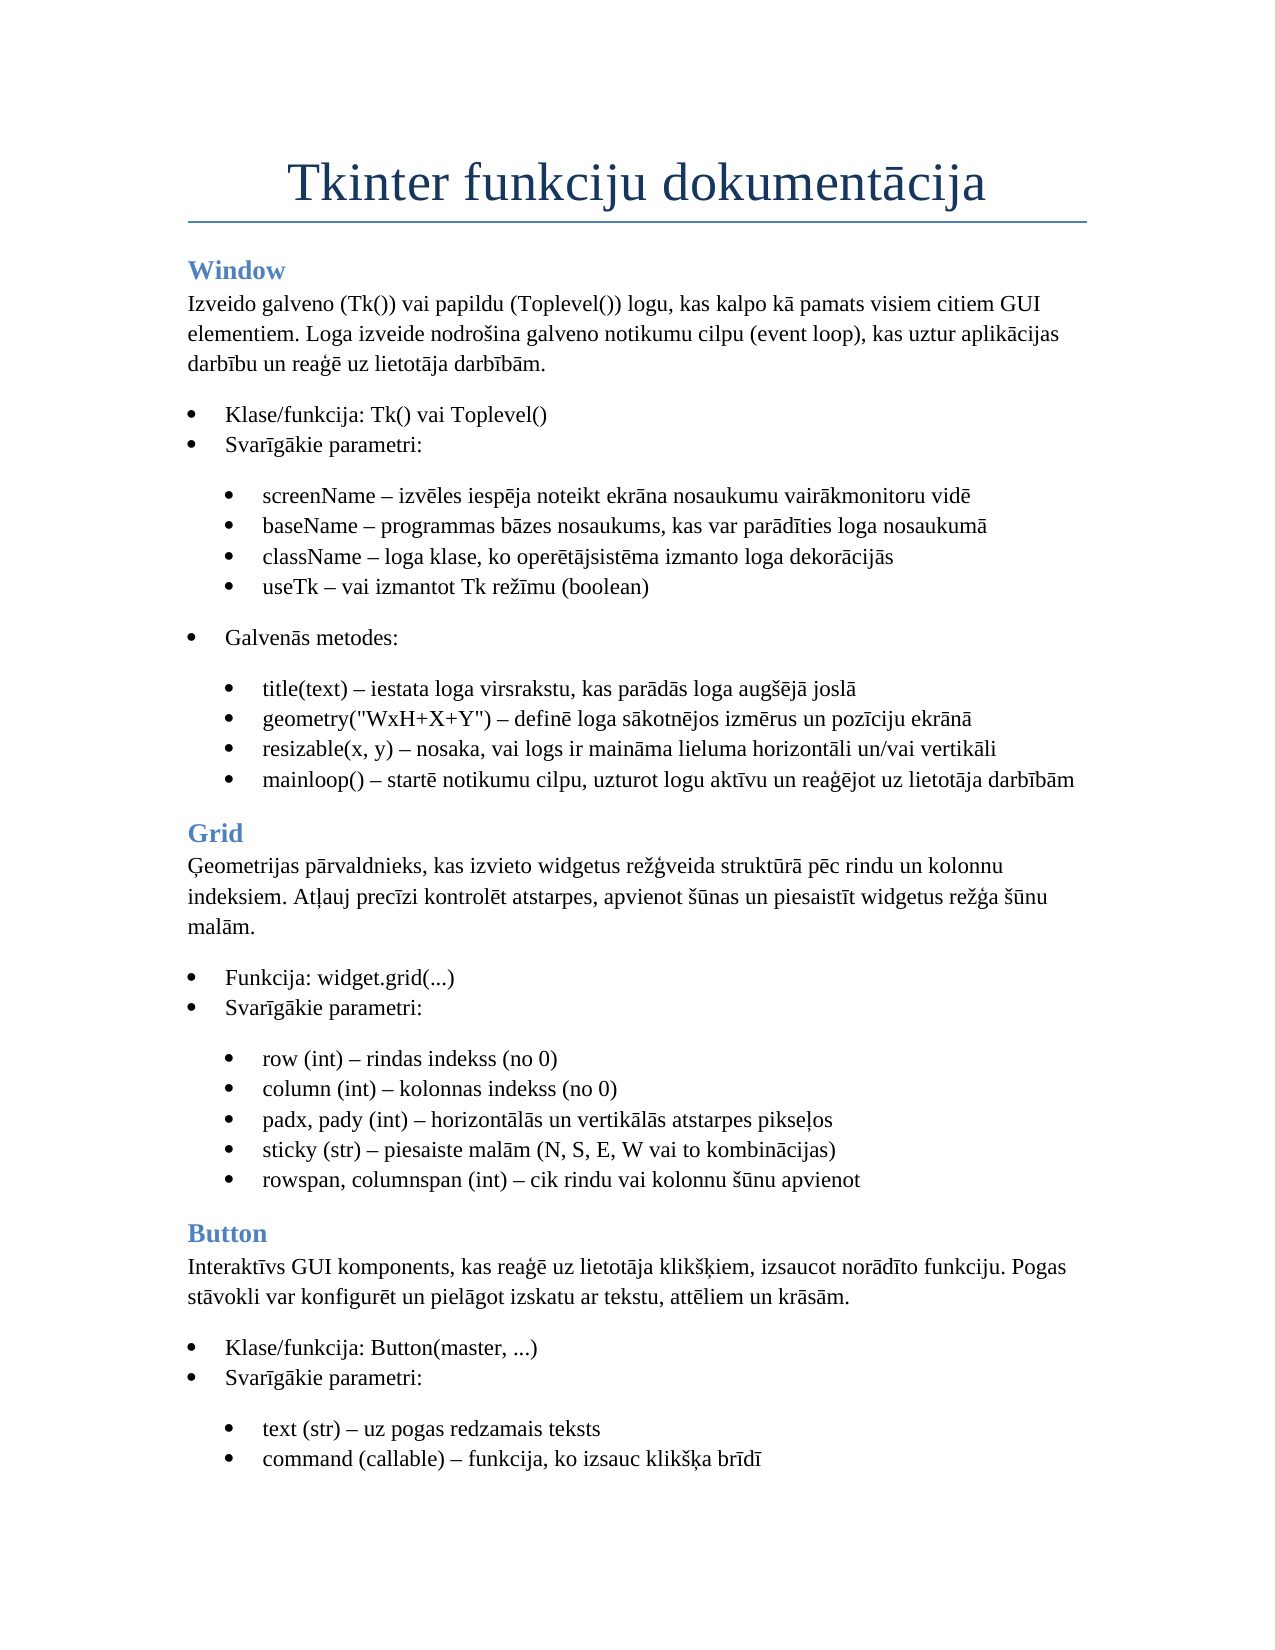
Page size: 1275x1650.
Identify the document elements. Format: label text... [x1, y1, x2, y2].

list Klase/funkcija: Tk() vai Toplevel() [187, 401, 1087, 427]
list resizable(x, y) – nosaka, vai logs ir maināma lieluma horizontāli un/vai vertikāli [225, 736, 1087, 762]
text Ģeometrijas pārvaldnieks, kas izvieto widgetus režģveida struktūrā pēc rindu un kolonnu indeksiem. Atļauj precīzi kontrolēt atstarpes, apvienot šūnas un piesaistīt widgetus režģa šūnu malām. [187, 852, 1087, 939]
list Galvenās metodes: [187, 624, 1087, 650]
list sticky (str) – piesaiste malām (N, S, E, W vai to kombinācijas) [225, 1136, 1087, 1162]
list geometry("WxH+X+Y") – definē loga sākotnējos izmērus un pozīciju ekrānā [225, 705, 1087, 732]
title Tkinter funkciju dokumentācija [187, 150, 1087, 223]
text Interaktīvs GUI komponents, kas reaģē uz lietotāja klikšķiem, izsaucot norādīto funkciju. Pogas stāvokli var konfigurēt un pielāgot izskatu ar tekstu, attēliem un krāsām. [187, 1253, 1087, 1309]
list Klase/funkcija: Button(master, ...) [187, 1334, 1087, 1360]
list text (str) – uz pogas redzamais teksts [225, 1415, 1087, 1442]
list screenName – izvēles iespēja noteikt ekrāna nosaukumu vairākmonitoru vidē [225, 482, 1087, 509]
list padx, pady (int) – horizontālās un vertikālās atstarpes pikseļos [225, 1106, 1087, 1132]
list column (int) – kolonnas indekss (no 0) [225, 1075, 1087, 1102]
subtitle Window [187, 254, 1087, 285]
list Svarīgākie parametri: [187, 994, 1087, 1021]
list title(text) – iestata loga virsrakstu, kas parādās loga augšējā joslā [225, 675, 1087, 701]
text Izveido galveno (Tk()) vai papildu (Toplevel()) logu, kas kalpo kā pamats visiem citiem GUI elementiem. Loga izveide nodrošina galveno notikumu cilpu (event loop), kas uztur aplikācijas darbību un reaģē uz lietotāja darbībām. [187, 290, 1087, 376]
list useTk – vai izmantot Tk režīmu (boolean) [225, 573, 1087, 599]
list mainloop() – startē notikumu cilpu, uzturot logu aktīvu un reaģējot uz lietotāja darbībām [225, 766, 1087, 792]
list baseName – programmas bāzes nosaukums, kas var parādīties loga nosaukumā [225, 513, 1087, 539]
list rowspan, columnspan (int) – cik rindu vai kolonnu šūnu apvienot [225, 1166, 1087, 1192]
list Svarīgākie parametri: [187, 1364, 1087, 1391]
list className – loga klase, ko operētājsistēma izmanto loga dekorācijās [225, 543, 1087, 569]
list Funkcija: widget.grid(...) [187, 964, 1087, 990]
list command (callable) – funkcija, ko izsauc klikšķa brīdī [225, 1446, 1087, 1472]
list row (int) – rindas indekss (no 0) [225, 1045, 1087, 1072]
subtitle Button [187, 1217, 1087, 1248]
subtitle Grid [187, 817, 1087, 848]
list Svarīgākie parametri: [187, 431, 1087, 458]
